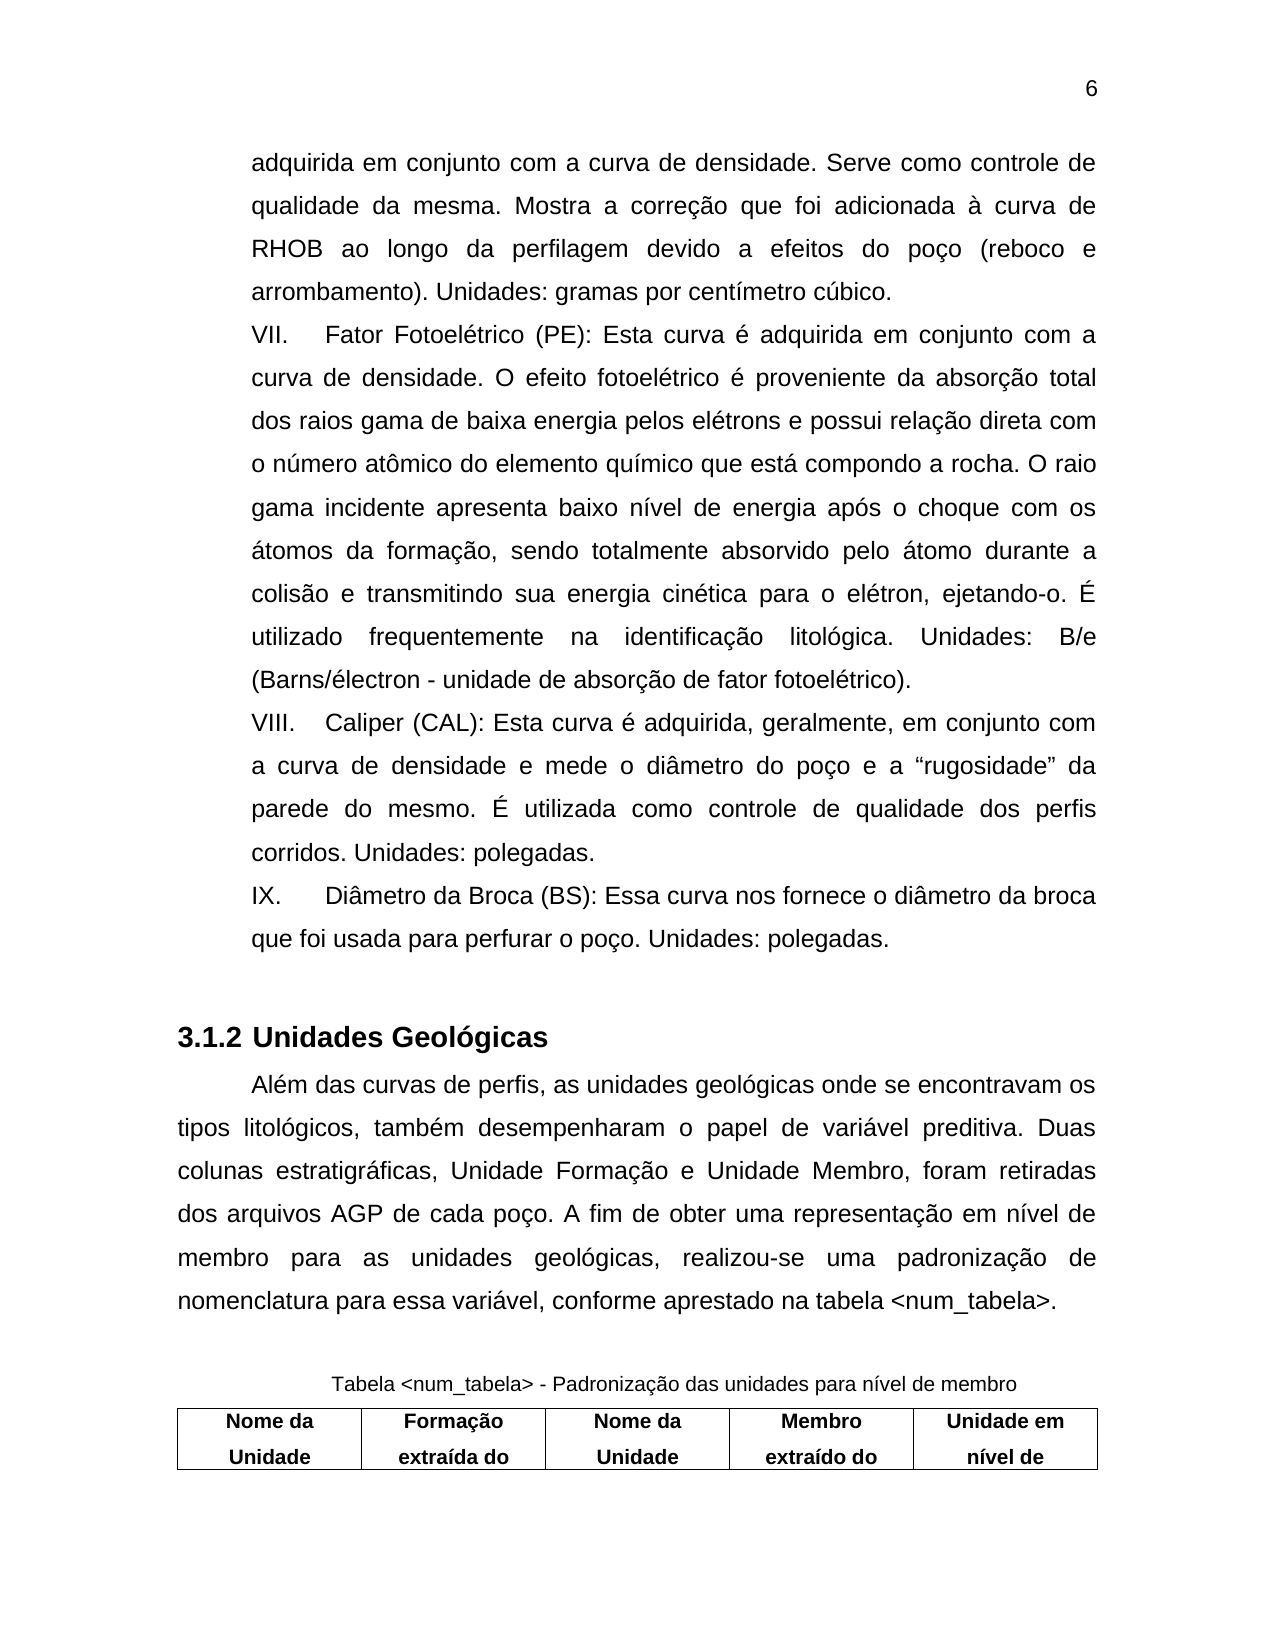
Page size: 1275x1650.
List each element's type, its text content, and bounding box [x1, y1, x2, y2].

list Caliper (CAL): Esta curva é adquirida, geralmente, em conjunto com a curva de densidade e mede o diâmetro do poço e a “rugosidade” da parede do mesmo. É utilizada como controle de qualidade dos perfis corridos. Unidades: polegadas. [251, 708, 1098, 866]
list Além das curvas de perfis, as unidades geológicas onde se encontravam os tipos litológicos, também desempenharam o papel de variável preditiva. Duas colunas estratigráficas, Unidade Formação e Unidade Membro, foram retiradas dos arquivos AGP de cada poço. A fim de obter uma representação em nível de membro para as unidades geológicas, realizou-se uma padronização de nomenclatura para essa variável, conforme aprestado na tabela <num_tabela>. [177, 1070, 1098, 1314]
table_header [362, 1409, 545, 1469]
list Unidades Geológicas [177, 1020, 1098, 1053]
list Diâmetro da Broca (BS): Essa curva nos fornece o diâmetro da broca que foi usada para perfurar o poço. Unidades: polegadas. [251, 881, 1098, 953]
list Fator Fotoelétrico (PE): Esta curva é adquirida em conjunto com a curva de densidade. O efeito fotoelétrico é proveniente da absorção total dos raios gama de baixa energia pelos elétrons e possui relação direta com o número atômico do elemento químico que está compondo a rocha. O raio gama incidente apresenta baixo nível de energia após o choque com os átomos da formação, sendo totalmente absorvido pelo átomo durante a colisão e transmitindo sua energia cinética para o elétron, ejetando-o. É utilizado frequentemente na identificação litológica. Unidades: B/e (Barns/électron - unidade de absorção de fator fotoelétrico). [251, 320, 1098, 694]
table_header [914, 1409, 1097, 1469]
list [251, 148, 1098, 306]
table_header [178, 1409, 361, 1469]
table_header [730, 1409, 913, 1469]
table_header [546, 1409, 729, 1469]
list Tabela <num_tabela> - Padronização das unidades para nível de membro [177, 1372, 1098, 1396]
